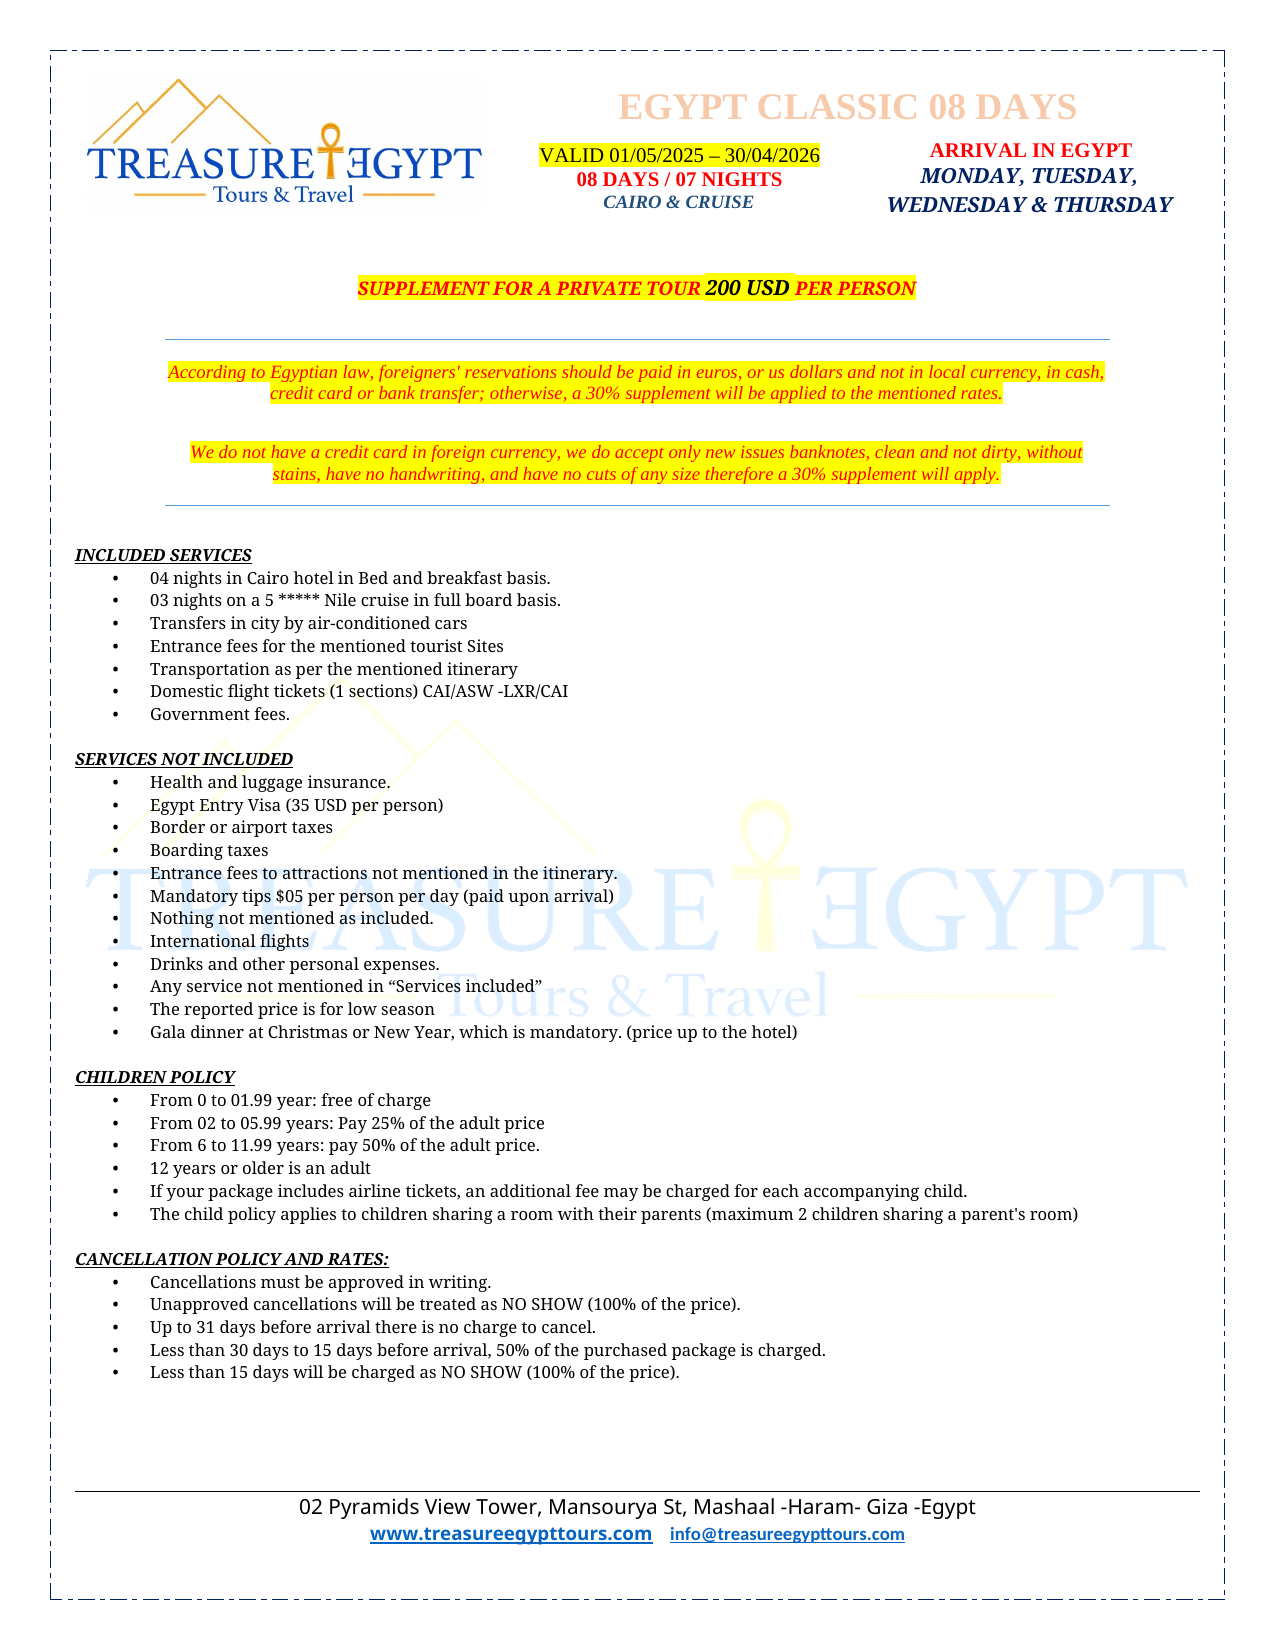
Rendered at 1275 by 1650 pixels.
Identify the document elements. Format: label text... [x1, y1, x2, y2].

list Less than 30 days to 15 days before arrival, 50% of the purchased package is charged. [112, 1338, 1200, 1361]
list Transportation as per the mentioned itinerary [112, 657, 1200, 680]
list Nothing not mentioned as included. [112, 907, 1200, 930]
list From 02 to 05.99 years: Pay 25% of the adult price [112, 1111, 1200, 1134]
list Government fees. [112, 703, 1200, 725]
list International flights [112, 930, 1200, 952]
text INCLUDED SERVICES [75, 544, 1200, 566]
list Drinks and other personal expenses. [112, 952, 1200, 975]
list Boarding taxes [112, 839, 1200, 862]
list Entrance fees to attractions not mentioned in the itinerary. [112, 862, 1200, 884]
text SUPPLEMENT FOR A PRIVATE TOUR 200 USD PER PERSON [75, 247, 1200, 301]
list Health and luggage insurance. [112, 771, 1200, 793]
list Egypt Entry Visa (35 USD per person) [112, 793, 1200, 816]
list If your package includes airline tickets, an additional fee may be charged for each accompanying child. [112, 1179, 1200, 1202]
list Domestic flight tickets (1 sections) CAI/ASW -LXR/CAI [112, 680, 1200, 703]
list 12 years or older is an adult [112, 1157, 1200, 1179]
text CANCELLATION POLICY AND RATES: [75, 1248, 1200, 1270]
list The reported price is for low season [112, 998, 1200, 1021]
text We do not have a credit card in foreign currency, we do accept only new issues banknotes, clean and not dirty, without stains, have no handwriting, and have no cuts of any size therefore a 30% supplement will apply. [165, 419, 1110, 505]
list Any service not mentioned in “Services included” [112, 975, 1200, 998]
text According to Egyptian law, foreigners' reservations should be paid in euros, or us dollars and not in local currency, in cash, credit card or bank transfer; otherwise, a 30% supplement will be applied to the mentioned rates. [165, 340, 1110, 404]
text CHILDREN POLICY [75, 1066, 1200, 1089]
list 03 nights on a 5 ***** Nile cruise in full board basis. [112, 589, 1200, 612]
list Entrance fees for the mentioned tourist Sites [112, 634, 1200, 657]
list Unapproved cancellations will be treated as NO SHOW (100% of the price). [112, 1293, 1200, 1316]
picture [83, 75, 485, 212]
list Cancellations must be approved in writing. [112, 1270, 1200, 1293]
list Transfers in city by air-conditioned cars [112, 612, 1200, 634]
list Less than 15 days will be charged as NO SHOW (100% of the price). [112, 1361, 1200, 1384]
list Border or airport taxes [112, 816, 1200, 839]
list 04 nights in Cairo hotel in Bed and breakfast basis. [112, 566, 1200, 589]
list Mandatory tips $05 per person per day (paid upon arrival) [112, 884, 1200, 907]
list Up to 31 days before arrival there is no charge to cancel. [112, 1316, 1200, 1338]
text SERVICES NOT INCLUDED [75, 748, 1200, 771]
list The child policy applies to children sharing a room with their parents (maximum 2 children sharing a parent's room) [112, 1202, 1200, 1225]
list Gala dinner at Christmas or New Year, which is mandatory. (price up to the hotel) [112, 1021, 1200, 1043]
list From 6 to 11.99 years: pay 50% of the adult price. [112, 1134, 1200, 1157]
list From 0 to 01.99 year: free of charge [112, 1089, 1200, 1111]
